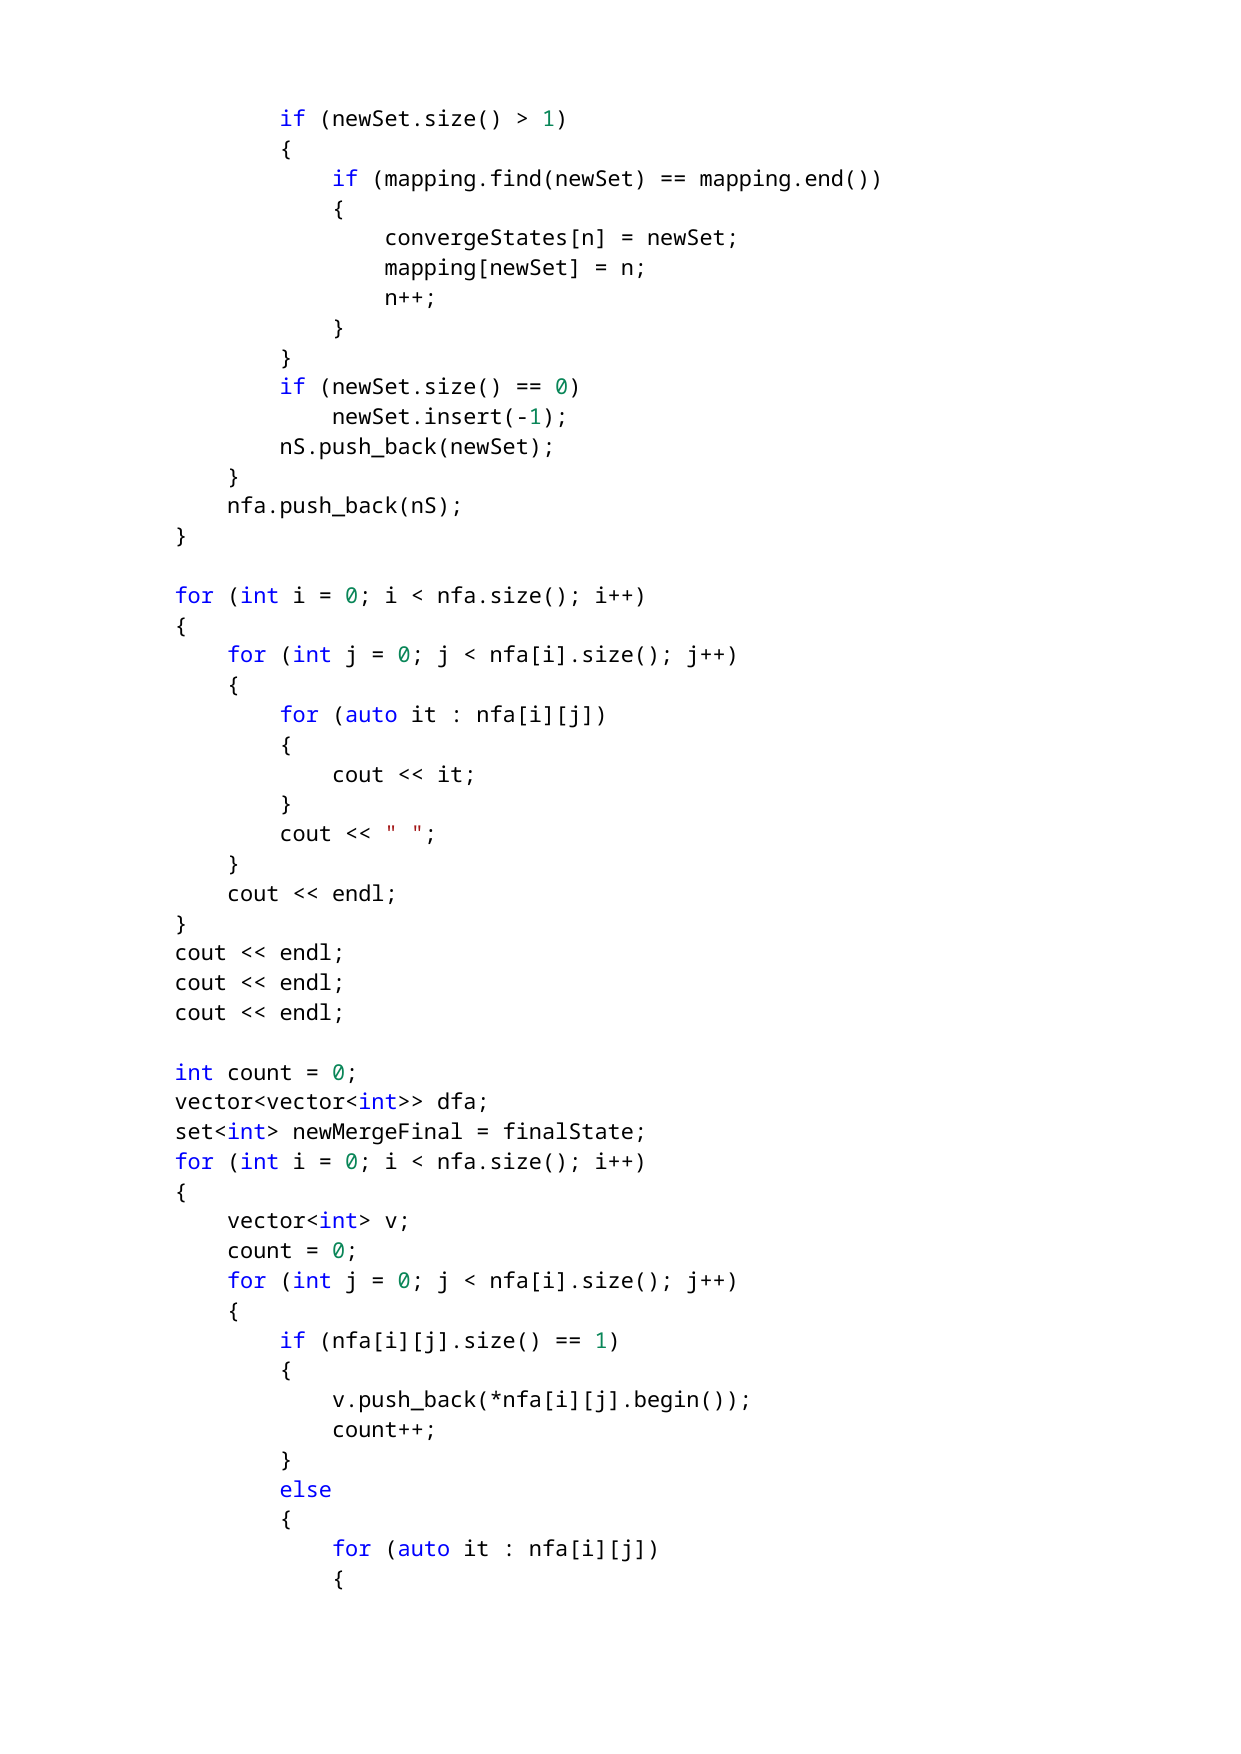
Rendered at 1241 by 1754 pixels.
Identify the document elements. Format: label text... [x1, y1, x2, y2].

text if (mapping.find(newSet) == mapping.end()) [122, 163, 1134, 192]
text { [122, 1176, 1134, 1205]
text { [122, 1503, 1134, 1533]
text v.push_back(*nfa[i][j].begin()); [122, 1384, 1134, 1414]
text cout << endl; [122, 967, 1134, 997]
text int count = 0; [122, 1056, 1134, 1086]
text for (int i = 0; i < nfa.size(); i++) [122, 1146, 1134, 1176]
text else [122, 1473, 1134, 1503]
text cout << " "; [122, 818, 1134, 848]
text { [122, 192, 1134, 222]
text for (int j = 0; j < nfa[i].size(); j++) [122, 639, 1134, 669]
text { [122, 133, 1134, 163]
text cout << endl; [122, 878, 1134, 907]
text newSet.insert(-1); [122, 401, 1134, 431]
text } [122, 788, 1134, 818]
text } [122, 848, 1134, 878]
text for (auto it : nfa[i][j]) [122, 1533, 1134, 1563]
text convergeStates[n] = newSet; [122, 222, 1134, 252]
text for (int j = 0; j < nfa[i].size(); j++) [122, 1265, 1134, 1295]
text if (newSet.size() == 0) [122, 371, 1134, 401]
text nS.push_back(newSet); [122, 431, 1134, 461]
text } [122, 312, 1134, 341]
text { [122, 1295, 1134, 1324]
text { [122, 1354, 1134, 1384]
text count++; [122, 1414, 1134, 1444]
text } [122, 520, 1134, 550]
text } [122, 461, 1134, 490]
text { [122, 729, 1134, 758]
text } [122, 907, 1134, 937]
text for (auto it : nfa[i][j]) [122, 699, 1134, 729]
text mapping[newSet] = n; [122, 252, 1134, 282]
text { [122, 1563, 1134, 1593]
text count = 0; [122, 1235, 1134, 1265]
text { [122, 669, 1134, 699]
text cout << endl; [122, 937, 1134, 967]
text if (nfa[i][j].size() == 1) [122, 1324, 1134, 1354]
text cout << endl; [122, 997, 1134, 1027]
text n++; [122, 282, 1134, 312]
text } [122, 341, 1134, 371]
text vector<int> v; [122, 1205, 1134, 1235]
text vector<vector<int>> dfa; [122, 1086, 1134, 1116]
text cout << it; [122, 758, 1134, 788]
text nfa.push_back(nS); [122, 490, 1134, 520]
text } [122, 1444, 1134, 1473]
text if (newSet.size() > 1) [122, 103, 1134, 133]
text { [122, 609, 1134, 639]
text for (int i = 0; i < nfa.size(); i++) [122, 580, 1134, 609]
text set<int> newMergeFinal = finalState; [122, 1116, 1134, 1146]
